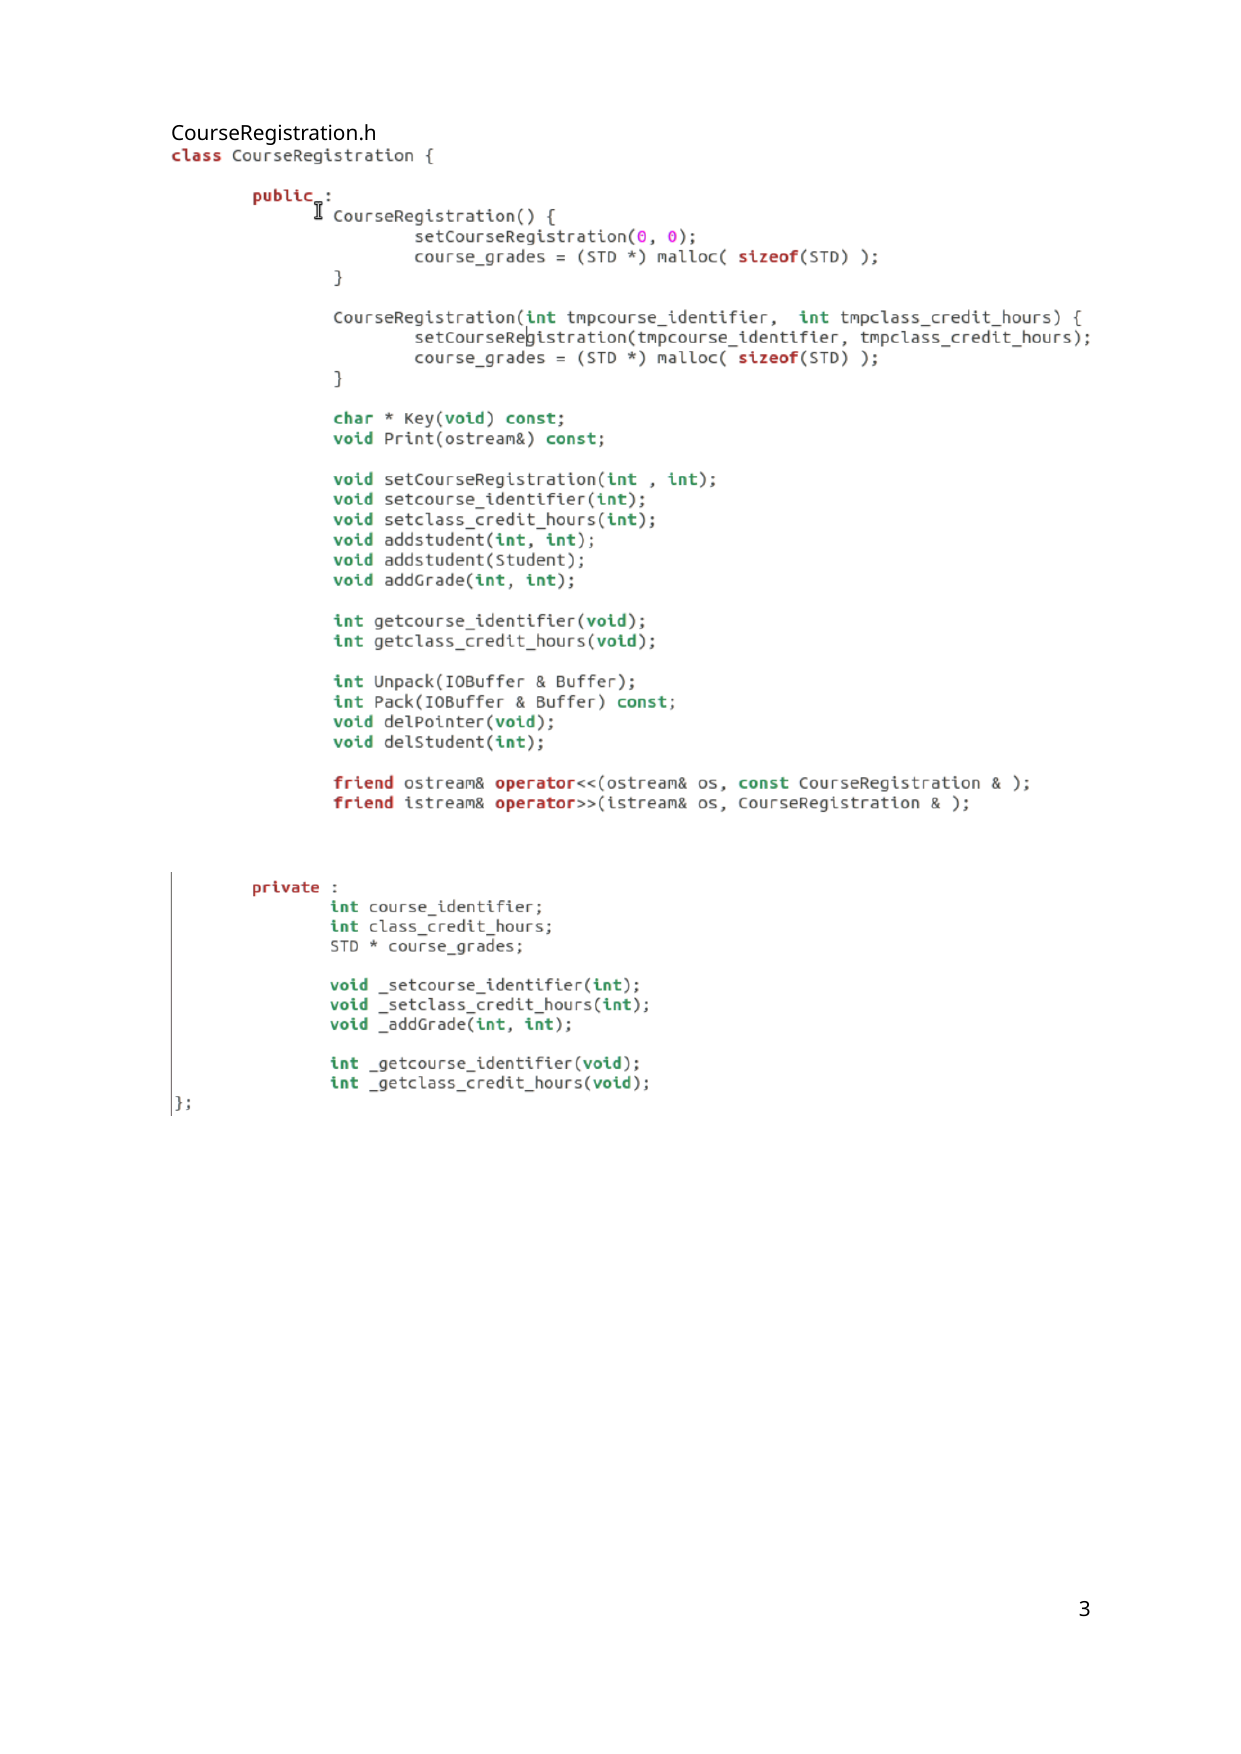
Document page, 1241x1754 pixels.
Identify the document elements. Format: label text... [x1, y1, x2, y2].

picture [170, 872, 1112, 1116]
text CourseRegistration.h [171, 118, 1090, 146]
picture [170, 146, 1112, 816]
